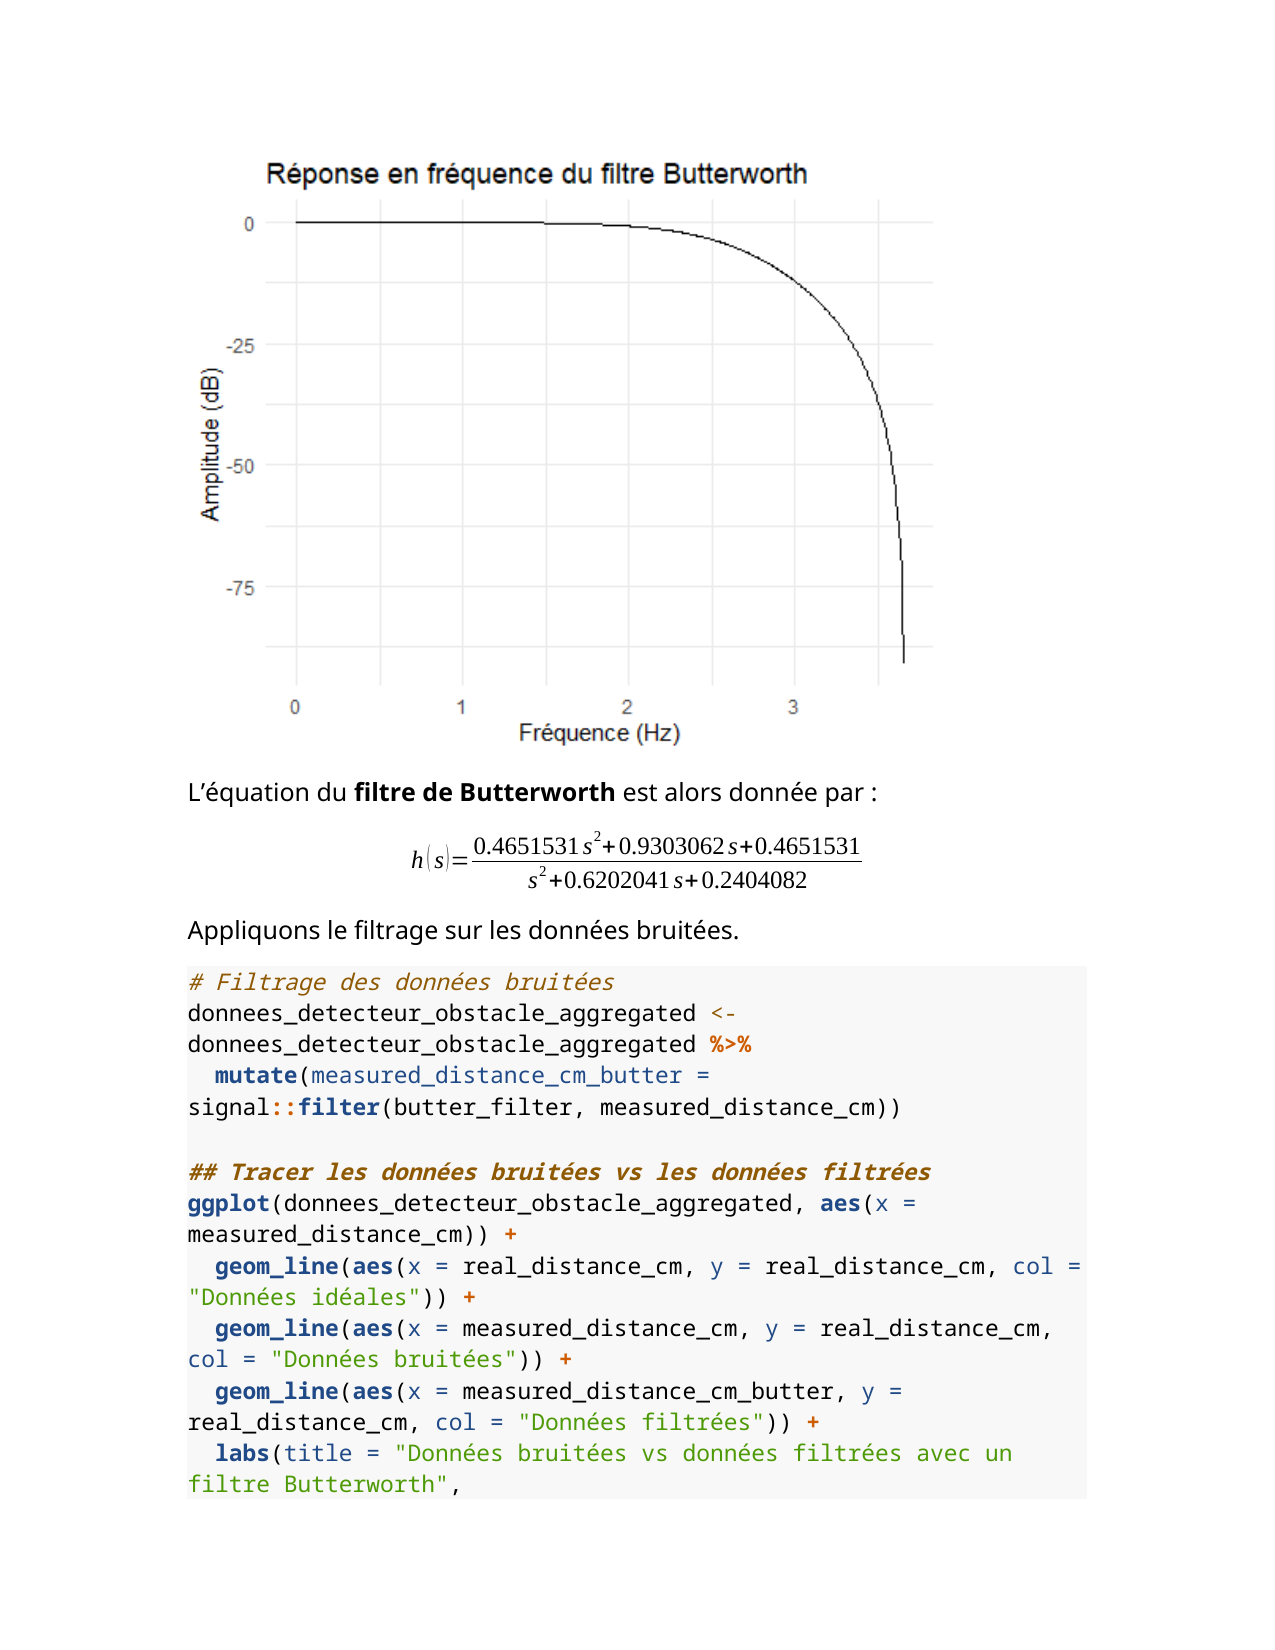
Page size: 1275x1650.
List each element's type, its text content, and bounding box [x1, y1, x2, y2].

text Appliquons le filtrage sur les données bruitées. [187, 913, 1087, 947]
text L’équation du filtre de Butterworth est alors donnée par : [187, 775, 1087, 809]
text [187, 966, 1087, 1499]
picture [187, 150, 946, 757]
